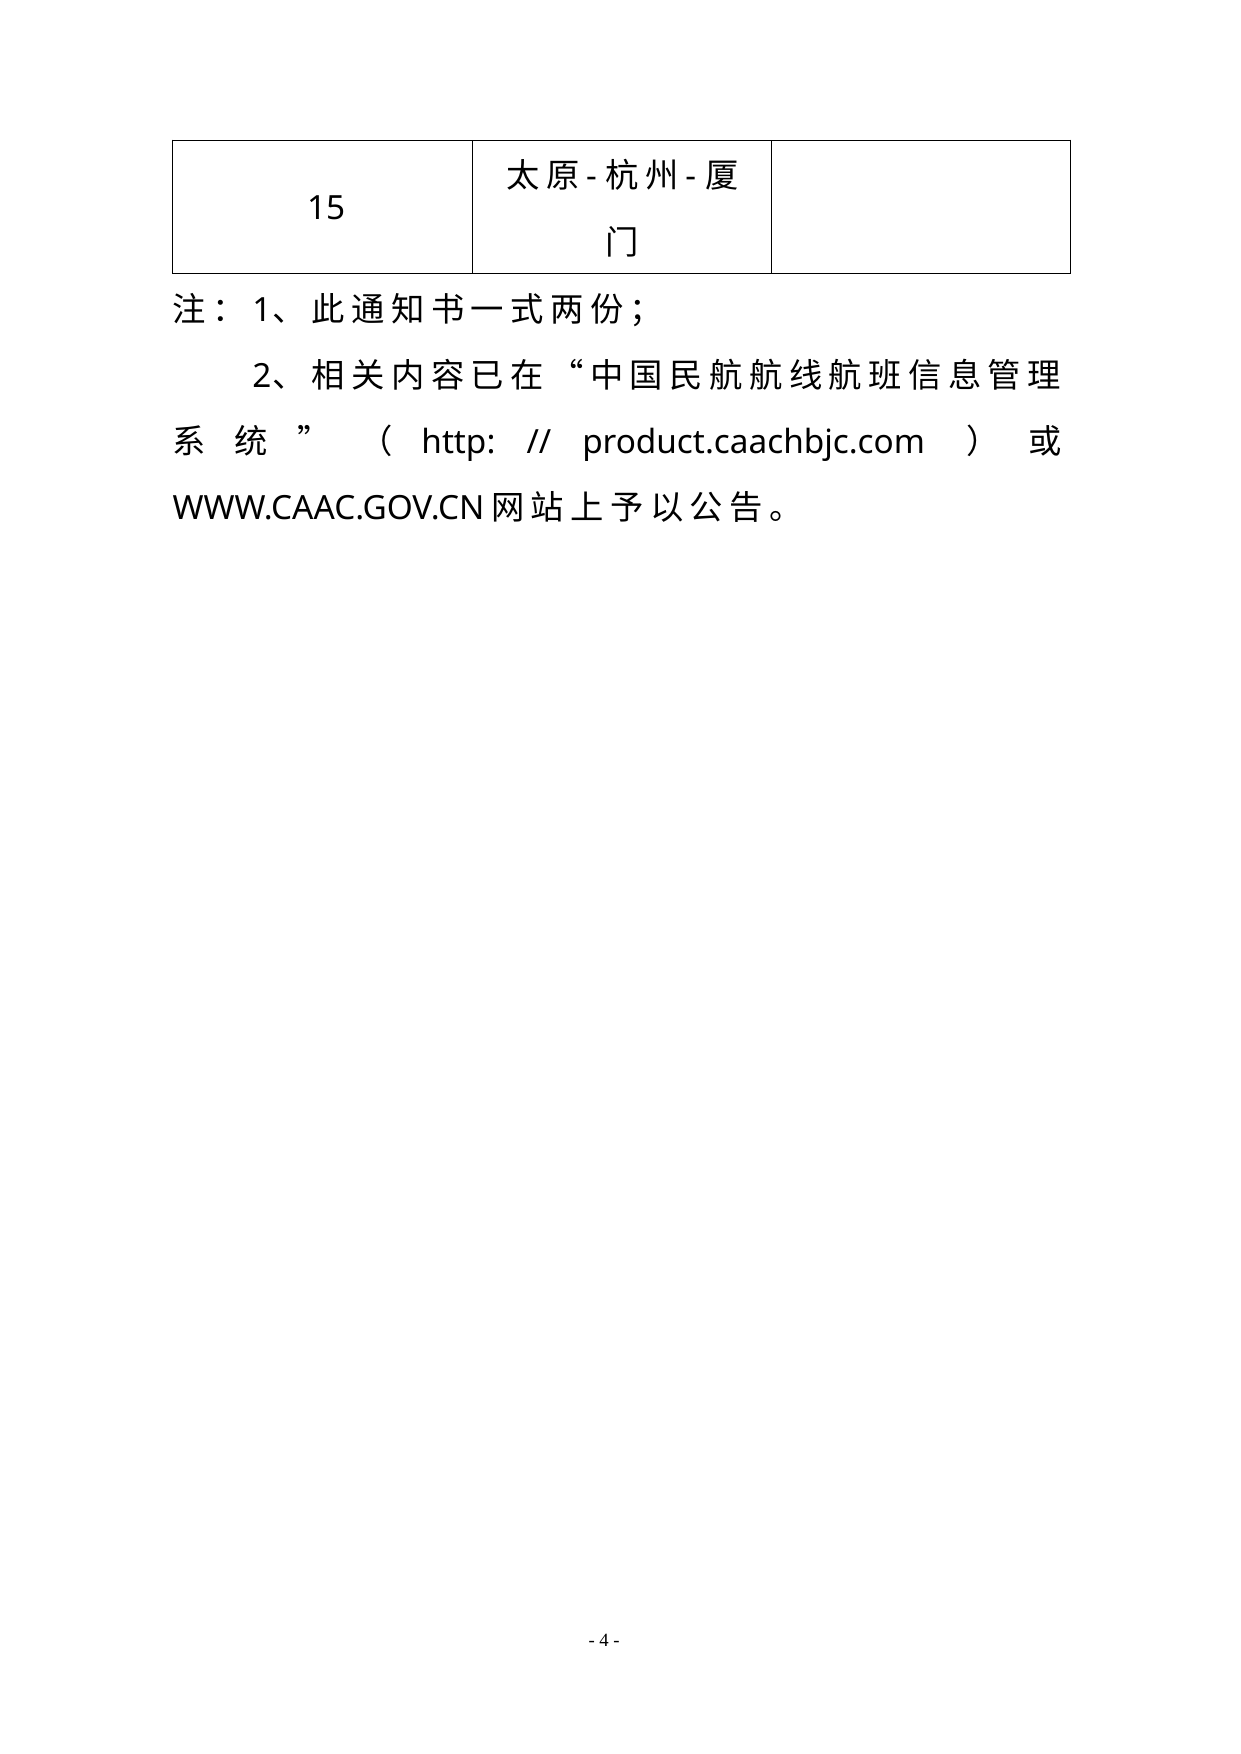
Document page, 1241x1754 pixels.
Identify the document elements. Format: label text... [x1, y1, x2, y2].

table_cell 15 [173, 141, 472, 273]
table_cell [772, 141, 1070, 273]
text 注：1、此通知书一式两份； [172, 274, 1068, 340]
text 2、相关内容已在“中国民航航线航班信息管理系统”（http: // product.caachbjc.com）或WWW.CAAC.GOV.CN网站上予以公告。 [172, 340, 1068, 538]
table_cell 太原-杭州-厦门 [473, 141, 771, 273]
